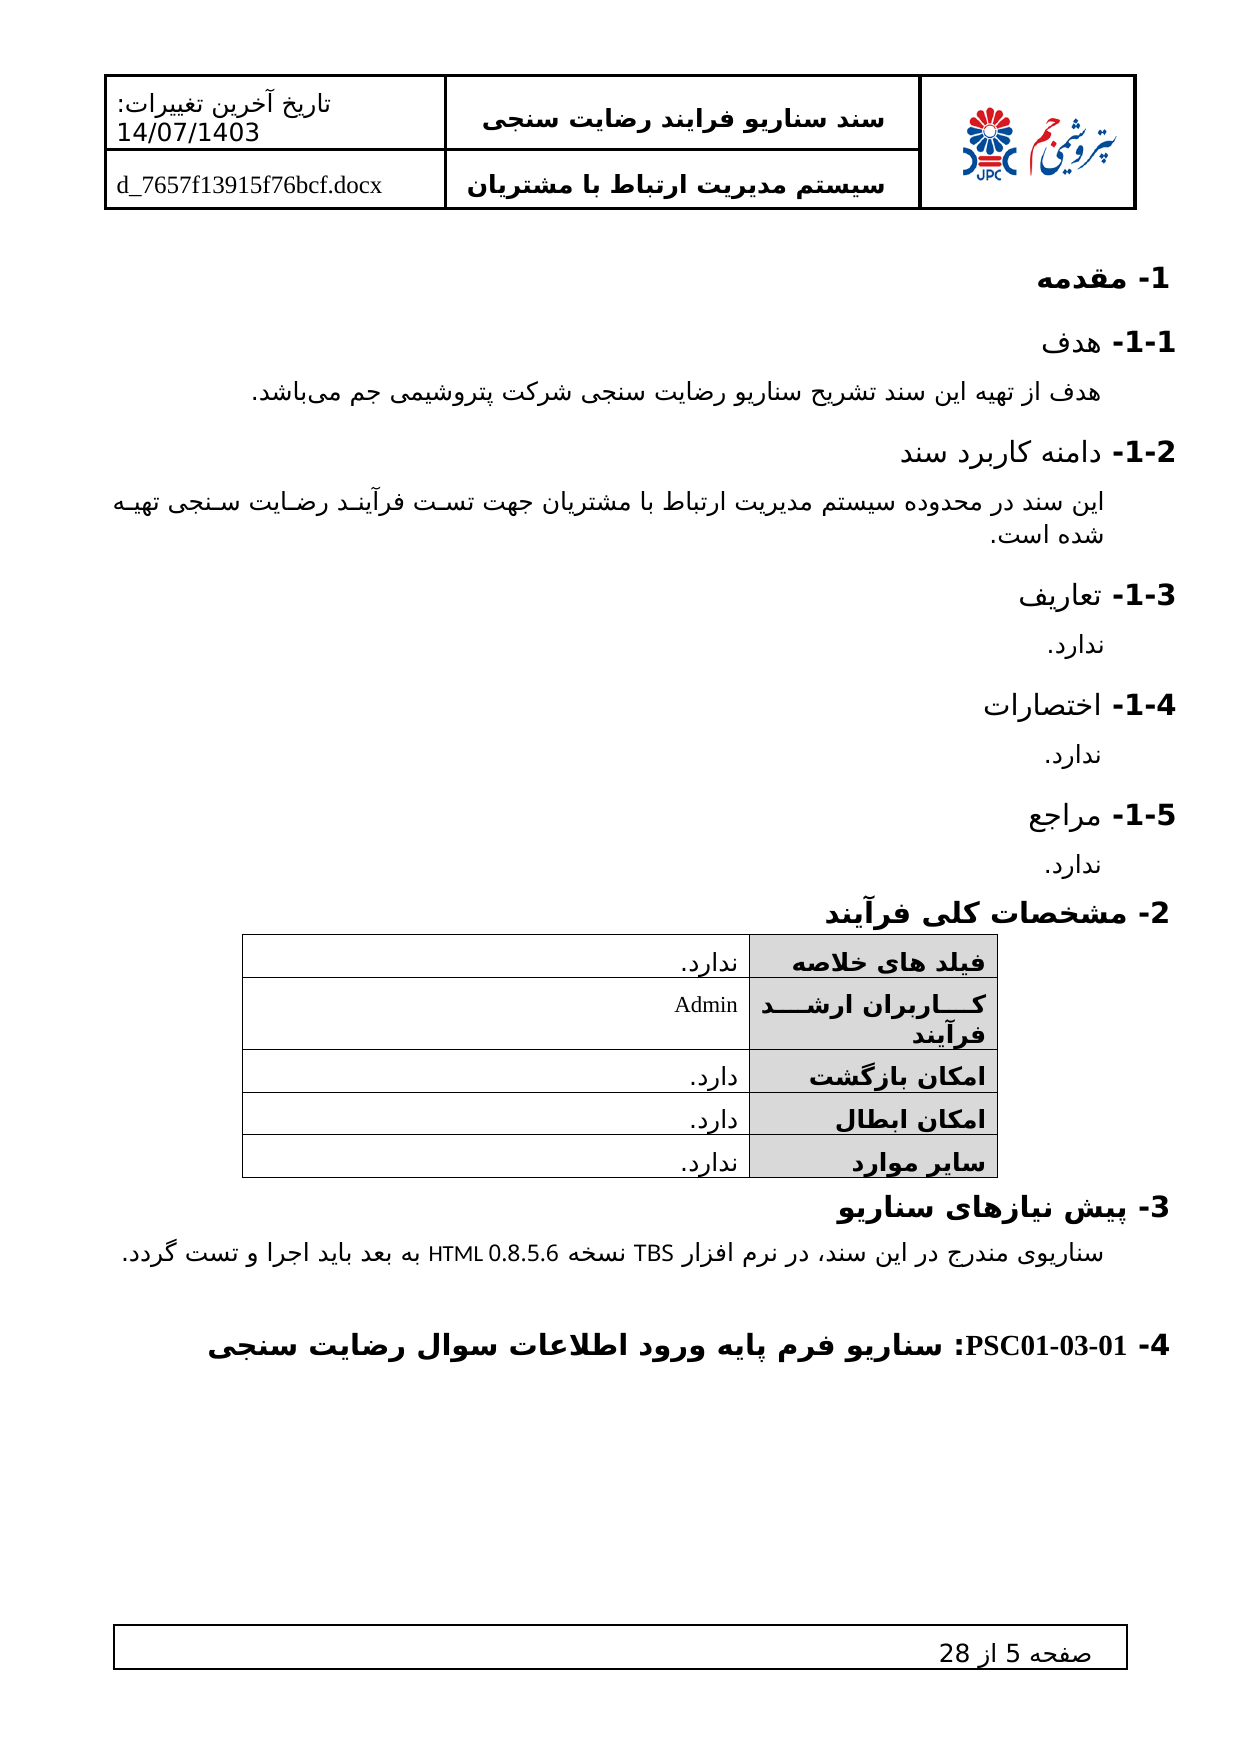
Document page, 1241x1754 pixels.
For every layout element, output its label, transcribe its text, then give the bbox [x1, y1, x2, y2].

subtitle PSC01-03-01: سناریو فرم پایه ورود اطلاعات سوال رضایت سنجی [112, 1342, 1128, 1376]
text این سند در محدوده سيستم مدیریت ارتباط با مشتریان جهت تست فرآیند رضایت سنجی تهيه شده است. [112, 501, 1105, 563]
text ندارد. [112, 754, 1102, 783]
table_cell دارد. [243, 1064, 749, 1106]
text سناریوی مندرج در این سند، در نرم افزار TBS نسخه HTML 0.8.5.6 به بعد باید اجرا و تست گردد. [112, 1251, 1105, 1282]
table_cell امکان ابطال [750, 1107, 997, 1148]
subtitle تعاريف [112, 593, 1102, 627]
subtitle دامنه كاربرد سند [112, 449, 1102, 483]
table_cell امکان بازگشت [750, 1064, 997, 1106]
table_header ندارد. [243, 950, 749, 991]
table_cell Admin [243, 992, 749, 1063]
subtitle مشخصات کلی فرآیند [112, 910, 1128, 944]
subtitle پیش نیازهای سناریو [112, 1205, 1128, 1239]
picture [954, 113, 1124, 190]
text ندارد. [112, 644, 1105, 673]
table_cell سایر موارد [750, 1150, 997, 1191]
subtitle اختصارات [112, 703, 1102, 737]
subtitle مراجع [112, 813, 1102, 847]
text ندارد. [112, 864, 1102, 893]
table_cell ندارد. [243, 1150, 749, 1191]
text هدف از تهیه این سند تشریح سناریو رضایت سنجی شرکت پتروشیمی جم می‌باشد. [112, 391, 1102, 420]
subtitle مقدمه [112, 275, 1128, 309]
table_cell کاربران ارشد فرآیند [750, 992, 997, 1063]
subtitle هدف [112, 339, 1102, 373]
table_header فیلد های خلاصه [750, 950, 997, 991]
table_cell دارد. [243, 1107, 749, 1148]
